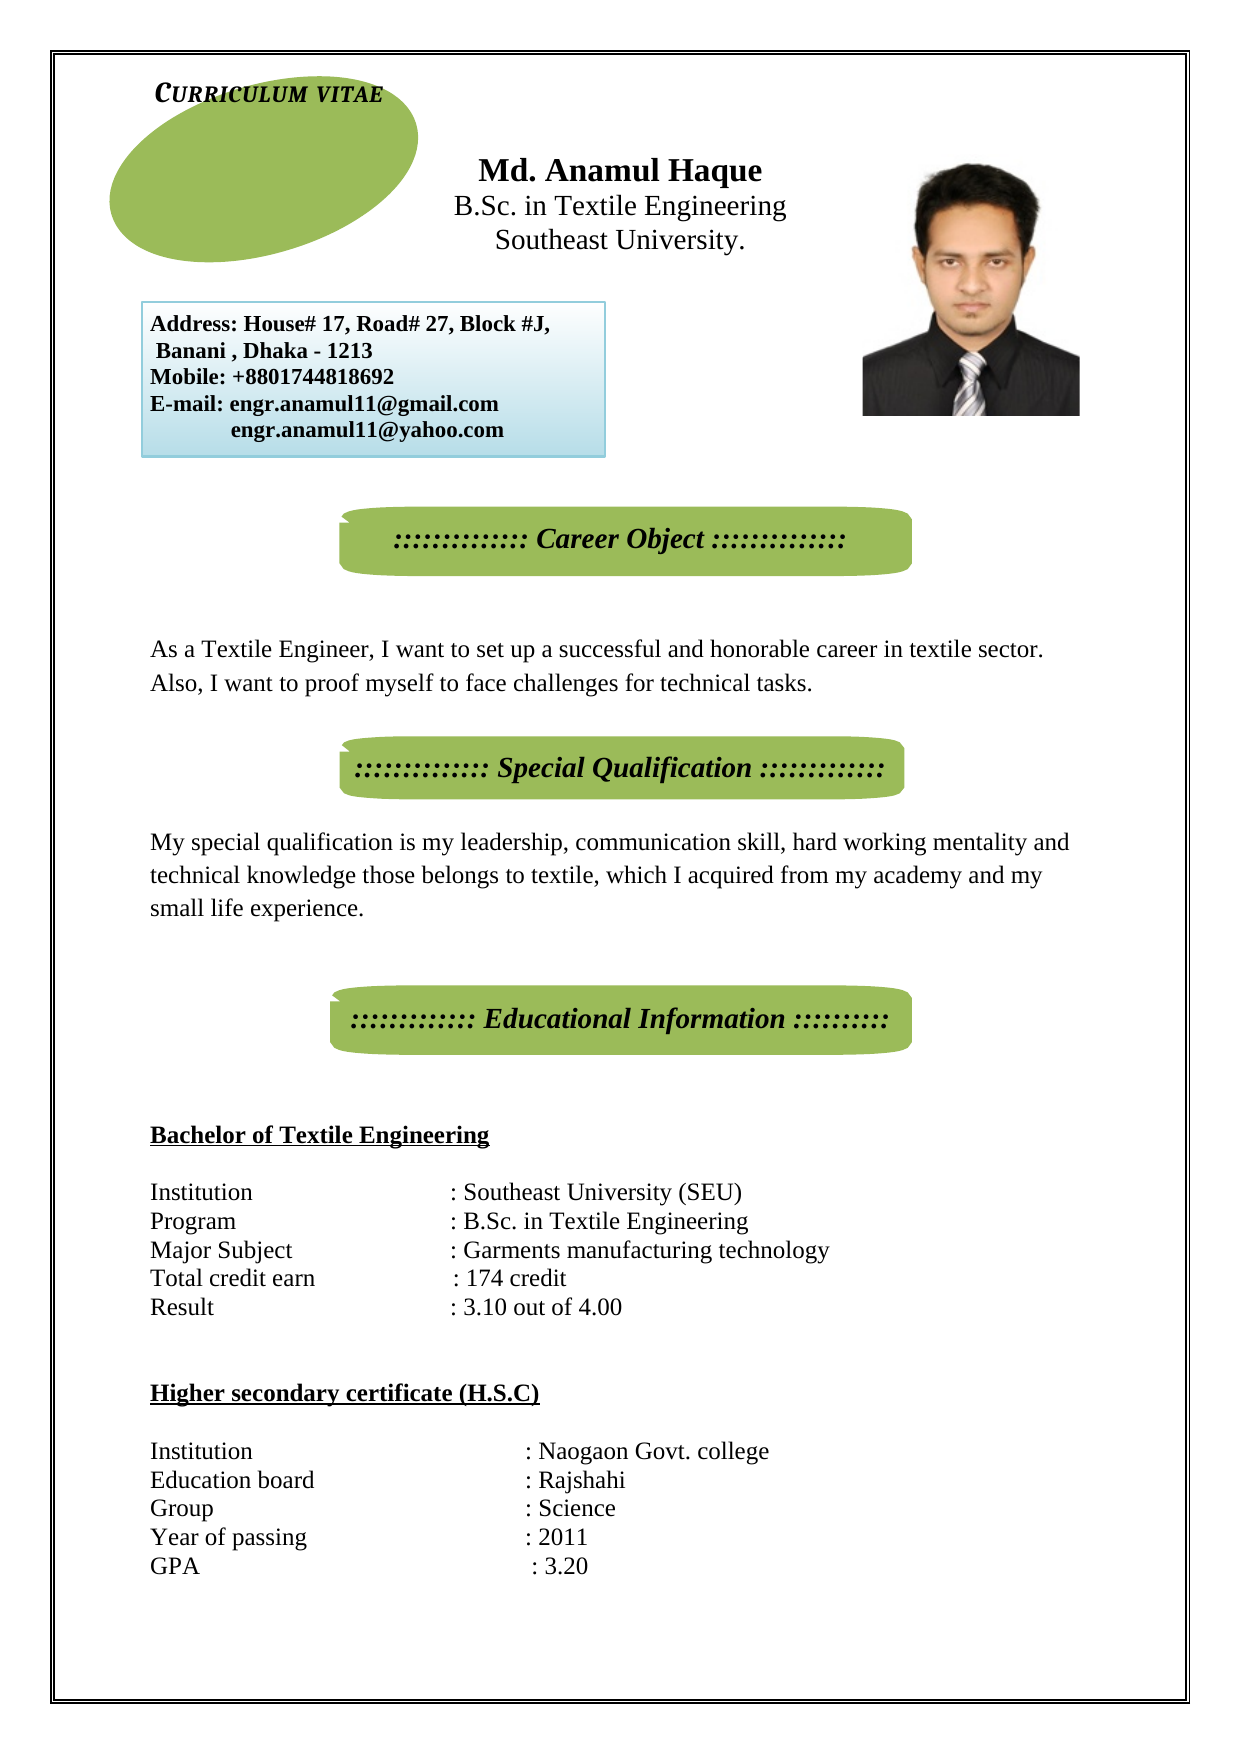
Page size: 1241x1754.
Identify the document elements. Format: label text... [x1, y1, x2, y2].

text Address: House# 17, Road# 27, Block #J, [150, 311, 1090, 337]
text My special qualification is my leadership, communication skill, hard working mentality and technical knowledge those belongs to textile, which I acquired from my academy and my small life experience. [150, 827, 1090, 922]
text engr.anamul11@yahoo.com [150, 416, 1090, 442]
text Higher secondary certificate (H.S.C) [150, 1378, 1090, 1407]
text Education board : Rajshahi [150, 1465, 1090, 1493]
text Banani , Dhaka - 1213 [150, 337, 1090, 363]
text B.Sc. in Textile Engineering [355, 188, 1090, 222]
text Southeast University. [274, 222, 1090, 255]
text Bachelor of Textile Engineering [150, 1120, 1090, 1148]
text Year of passing : 2011 [150, 1522, 1090, 1551]
text GPA : 3.20 [150, 1551, 1090, 1580]
text Institution : Southeast University (SEU) [150, 1177, 1090, 1206]
text ::::::::::::: Educational Information :::::::::: [150, 1001, 1090, 1034]
text Institution : Naogaon Govt. college [150, 1436, 1090, 1465]
text E-mail: engr.anamul11@gmail.com [150, 389, 1090, 416]
picture [862, 255, 1080, 311]
text Md. Anamul Haque [397, 150, 1090, 188]
text As a Textile Engineer, I want to set up a successful and honorable career in textile sector. Also, I want to proof myself to face challenges for technical tasks. [150, 634, 1090, 696]
text Mobile: +8801744818692 [150, 363, 1090, 389]
text Result : 3.10 out of 4.00 [150, 1292, 1090, 1321]
text :::::::::::::: Career Object :::::::::::::: [150, 521, 1090, 555]
text Major Subject : Garments manufacturing technology [150, 1235, 1090, 1263]
text Program : B.Sc. in Textile Engineering [150, 1206, 1090, 1235]
text Total credit earn : 174 credit [150, 1263, 1090, 1292]
text :::::::::::::: Special Qualification ::::::::::::: [150, 750, 1090, 784]
text Group : Science [150, 1493, 1090, 1522]
